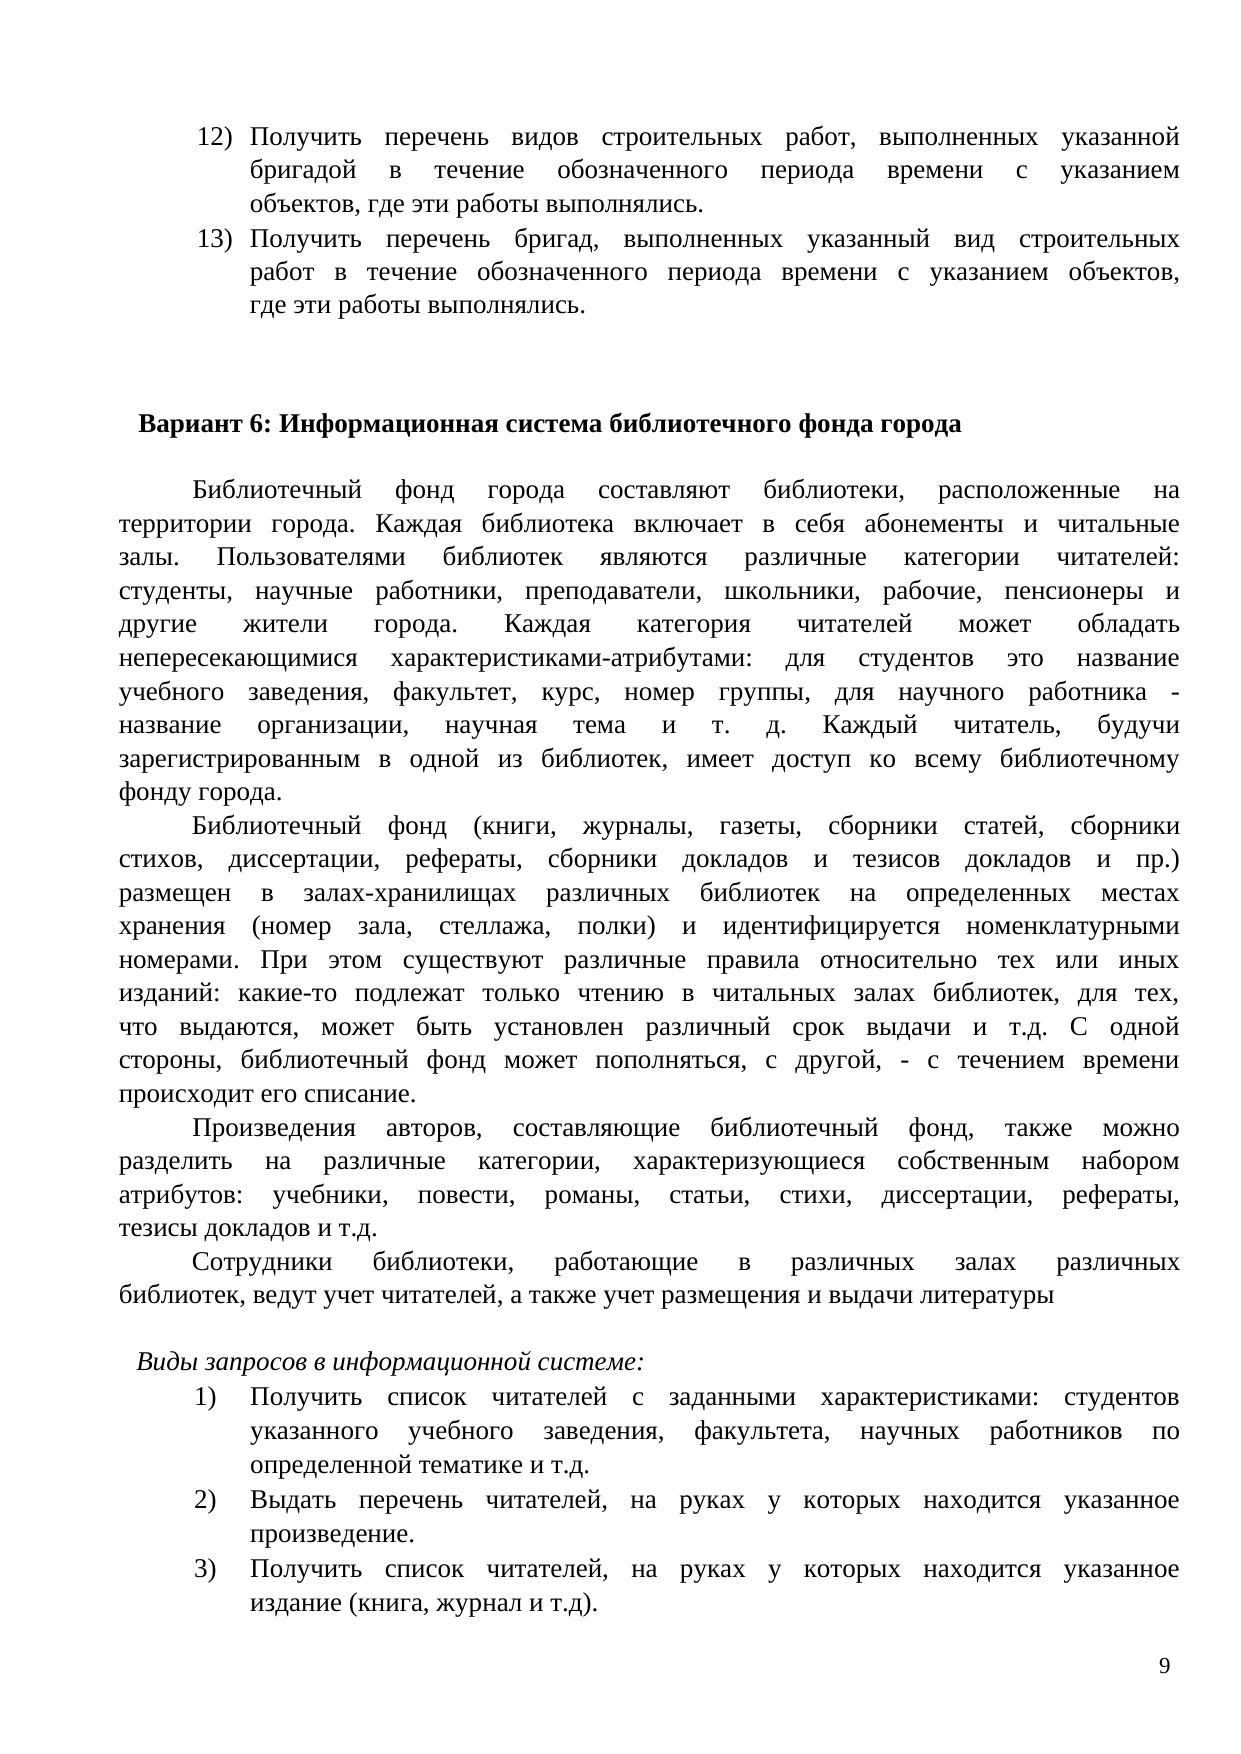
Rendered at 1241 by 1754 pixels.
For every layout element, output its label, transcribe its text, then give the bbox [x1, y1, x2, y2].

text Библиотечный фонд (книги, журналы, газеты, сборники статей, сборники стихов, диссертации, рефераты, сборники докладов и тезисов докладов и пр.) размещен в залах-хранилищах различных библиотек на определенных местах хранения (номер зала, стеллажа, полки) и идентифицируется номенклатурными номерами. При этом существуют различные правила относительно тех или иных изданий: какие-то подлежат только чтению в читальных залах библиотек, для тех, что выдаются, может быть установлен различный срок выдачи и т.д. С одной стороны, библиотечный фонд может пополняться, с другой, - с течением времени происходит его списание. [118, 807, 1181, 1109]
list Выдать перечень читателей, на руках у которых находится указанное произведение. [194, 1482, 1181, 1549]
text Виды запросов в информационной системе: [136, 1343, 1181, 1377]
list Получить перечень видов строительных работ, выполненных указанной бригадой в течение обозначенного периода времени с указанием объектов, где эти работы выполнялись. [197, 118, 1181, 219]
list Получить перечень бригад, выполненных указанный вид строительных работ в течение обозначенного периода времени с указанием объектов, где эти работы выполнялись. [197, 221, 1181, 320]
text Вариант 6: Информационная система библиотечного фонда города [138, 407, 1181, 438]
text Библиотечный фонд города составляют библиотеки, расположенные на территории города. Каждая библиотека включает в себя абонементы и читальные залы. Пользователями библиотек являются различные категории читателей: студенты, научные работники, преподаватели, школьники, рабочие, пенсионеры и другие жители города. Каждая категория читателей может обладать непересекающимися характеристиками-атрибутами: для студентов это название учебного заведения, факультет, курс, номер группы, для научного работника - название организации, научная тема и т. д. Каждый читатель, будучи зарегистрированным в одной из библиотек, имеет доступ ко всему библиотечному фонду города. [118, 472, 1181, 807]
list Получить список читателей с заданными характеристиками: студентов указанного учебного заведения, факультета, научных работников по определенной тематике и т.д. [194, 1378, 1181, 1480]
text Произведения авторов, составляющие библиотечный фонд, также можно разделить на различные категории, характеризующиеся собственным набором атрибутов: учебники, повести, романы, статьи, стихи, диссертации, рефераты, тезисы докладов и т.д. [118, 1109, 1181, 1243]
list Получить список читателей, на руках у которых находится указанное издание (книга, журнал и т.д). [194, 1551, 1181, 1618]
text Сотрудники библиотеки, работающие в различных залах различных библиотек, ведут учет читателей, а также учет размещения и выдачи литературы [118, 1243, 1181, 1311]
